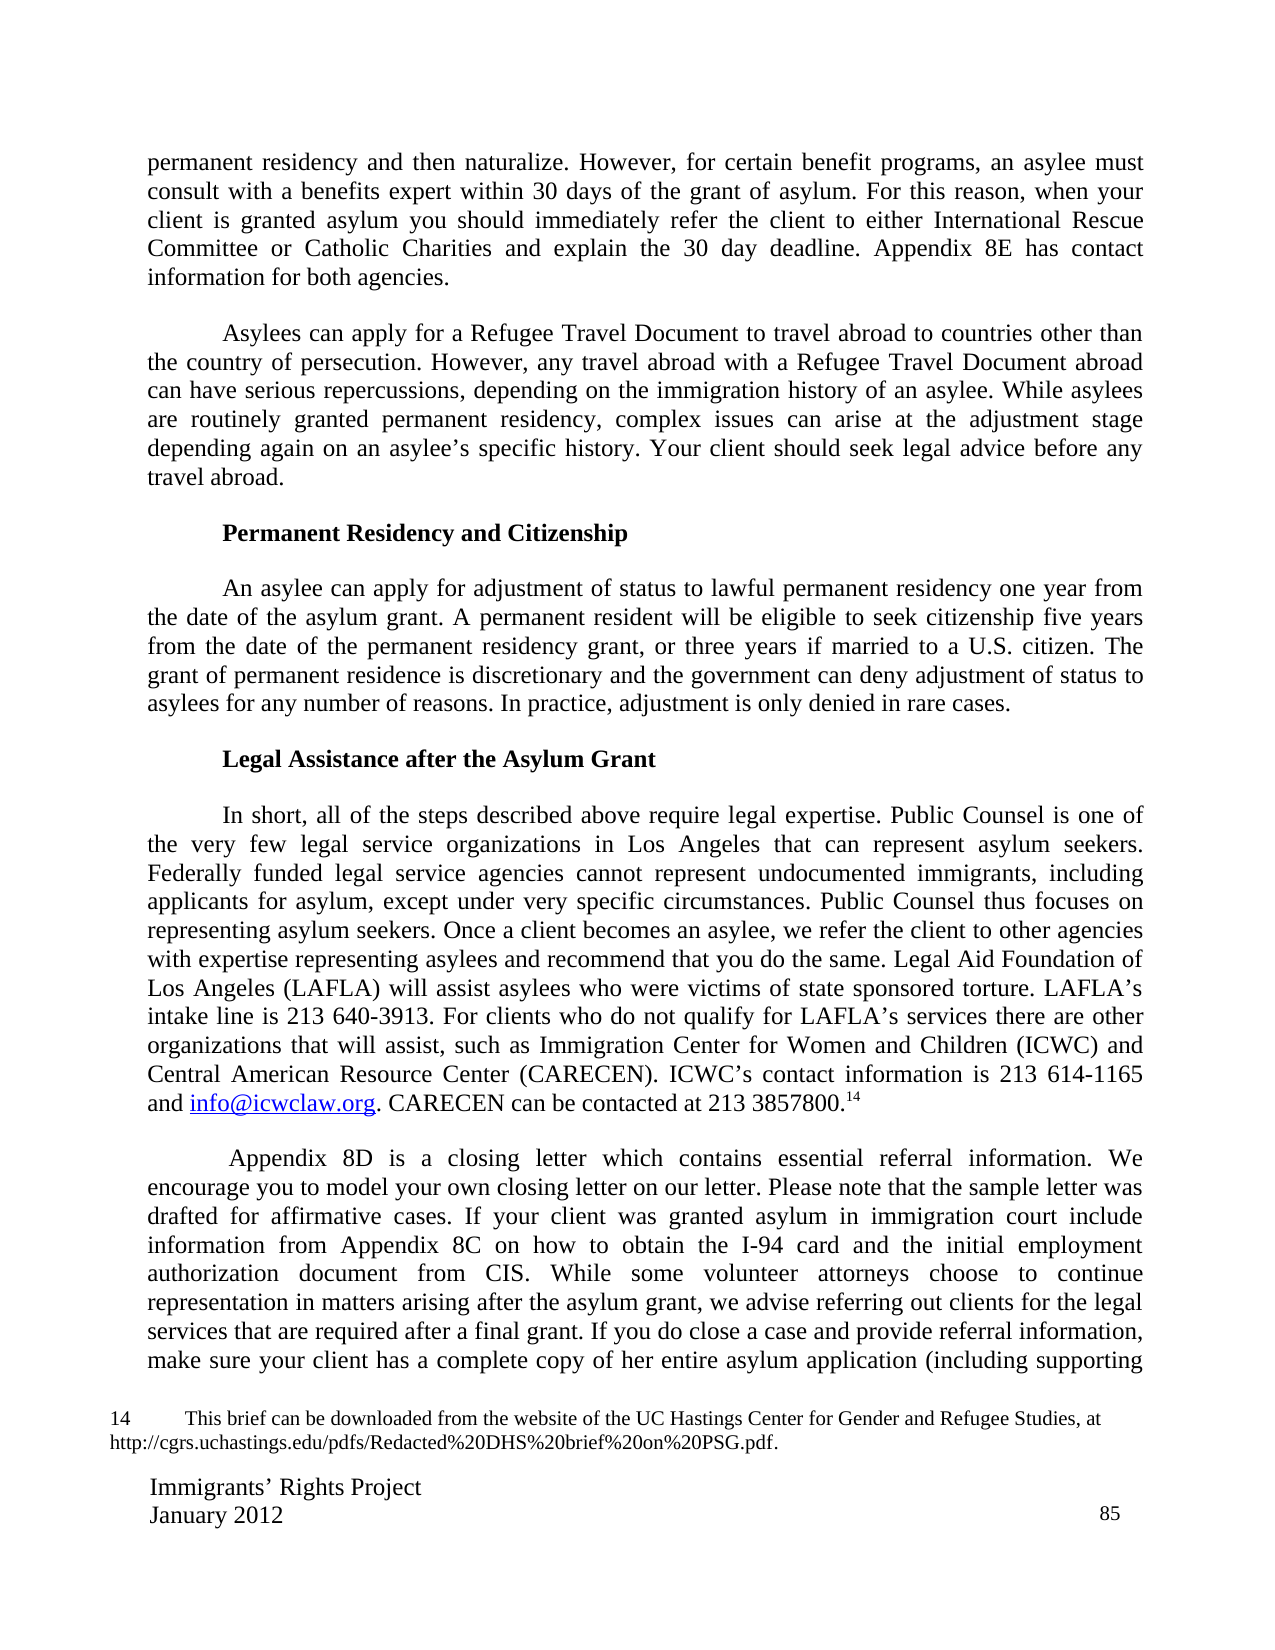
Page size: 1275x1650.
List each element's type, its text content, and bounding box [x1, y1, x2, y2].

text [147, 147, 1144, 291]
text Asylees can apply for a Refugee Travel Document to travel abroad to countries other than the country of persecution. However, any travel abroad with a Refugee Travel Document abroad can have serious repercussions, depending on the immigration history of an asylee. While asylees are routinely granted permanent residency, complex issues can arise at the adjustment stage depending again on an asylee’s specific history. Your client should seek legal advice before any travel abroad. [147, 318, 1144, 491]
text An asylee can apply for adjustment of status to lawful permanent residency one year from the date of the asylum grant. A permanent resident will be eligible to seek citizenship five years from the date of the permanent residency grant, or three years if married to a U.S. citizen. The grant of permanent residence is discretionary and the government can deny adjustment of status to asylees for any number of reasons. In practice, adjustment is only denied in rare cases. [147, 573, 1144, 717]
text Legal Assistance after the Asylum Grant [222, 744, 1144, 773]
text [147, 1143, 1144, 1373]
text Permanent Residency and Citizenship [222, 518, 1144, 546]
text In short, all of the steps described above require legal expertise. Public Counsel is one of the very few legal service organizations in Los Angeles that can represent asylum seekers. Federally funded legal service agencies cannot represent undocumented immigrants, including applicants for asylum, except under very specific circumstances. Public Counsel thus focuses on representing asylum seekers. Once a client becomes an asylee, we refer the client to other agencies with expertise representing asylees and recommend that you do the same. Legal Aid Foundation of Los Angeles (LAFLA) will assist asylees who were victims of state sponsored torture. LAFLA’s intake line is 213 640-3913. For clients who do not qualify for LAFLA’s services there are other organizations that will assist, such as Immigration Center for Women and Children (ICWC) and Central American Resource Center (CARECEN). ICWC’s contact information is 213 614-1165 and info@icwclaw.org. CARECEN can be contacted at 213 3857800. [147, 800, 1144, 1116]
